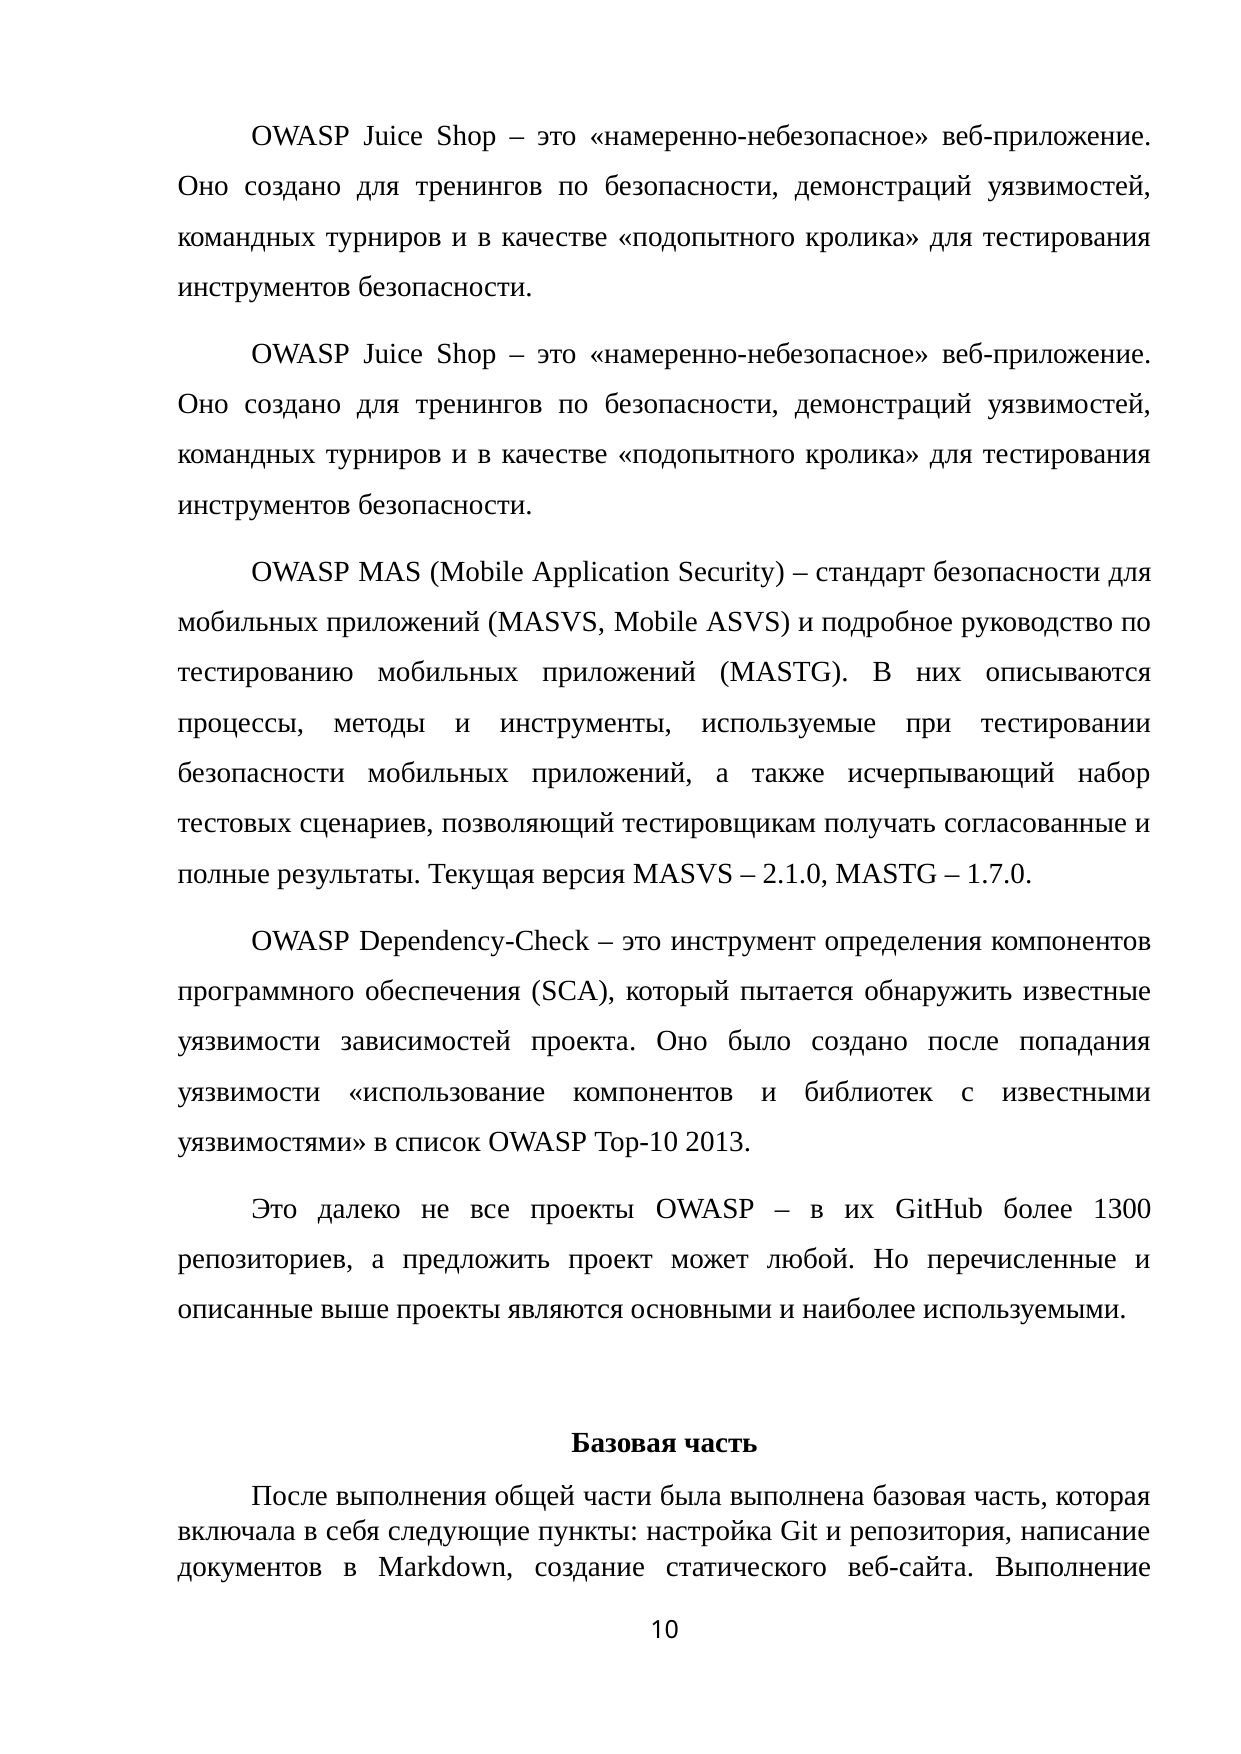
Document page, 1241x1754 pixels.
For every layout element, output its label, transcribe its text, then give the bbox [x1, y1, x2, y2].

text Это далеко не все проекты OWASP – в их GitHub более 1300 репозиториев, а предложить проект может любой. Но перечисленные и описанные выше проекты являются основными и наиболее используемыми. [177, 1191, 1152, 1325]
text OWASP Dependency-Check – это инструмент определения компонентов программного обеспечения (SCA), который пытается обнаружить известные уязвимости зависимостей проекта. Оно было создано после попадания уязвимости «использование компонентов и библиотек с известными уязвимостями» в список OWASP Top-10 2013. [177, 923, 1152, 1158]
text OWASP Juice Shop – это «намеренно-небезопасное» веб-приложение. Оно создано для тренингов по безопасности, демонстраций уязвимостей, командных турниров и в качестве «подопытного кролика» для тестирования инструментов безопасности. [177, 336, 1152, 521]
text OWASP Juice Shop – это «намеренно-небезопасное» веб-приложение. Оно создано для тренингов по безопасности, демонстраций уязвимостей, командных турниров и в качестве «подопытного кролика» для тестирования инструментов безопасности. [177, 118, 1152, 303]
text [177, 1478, 1152, 1582]
text Базовая часть [177, 1426, 1152, 1459]
text OWASP MAS (Mobile Application Security) – стандарт безопасности для мобильных приложений (MASVS, Mobile ASVS) и подробное руководство по тестированию мобильных приложений (MASTG). В них описываются процессы, методы и инструменты, используемые при тестировании безопасности мобильных приложений, а также исчерпывающий набор тестовых сценариев, позволяющий тестировщикам получать согласованные и полные результаты. Текущая версия MASVS – 2.1.0, MASTG – 1.7.0. [177, 554, 1152, 889]
